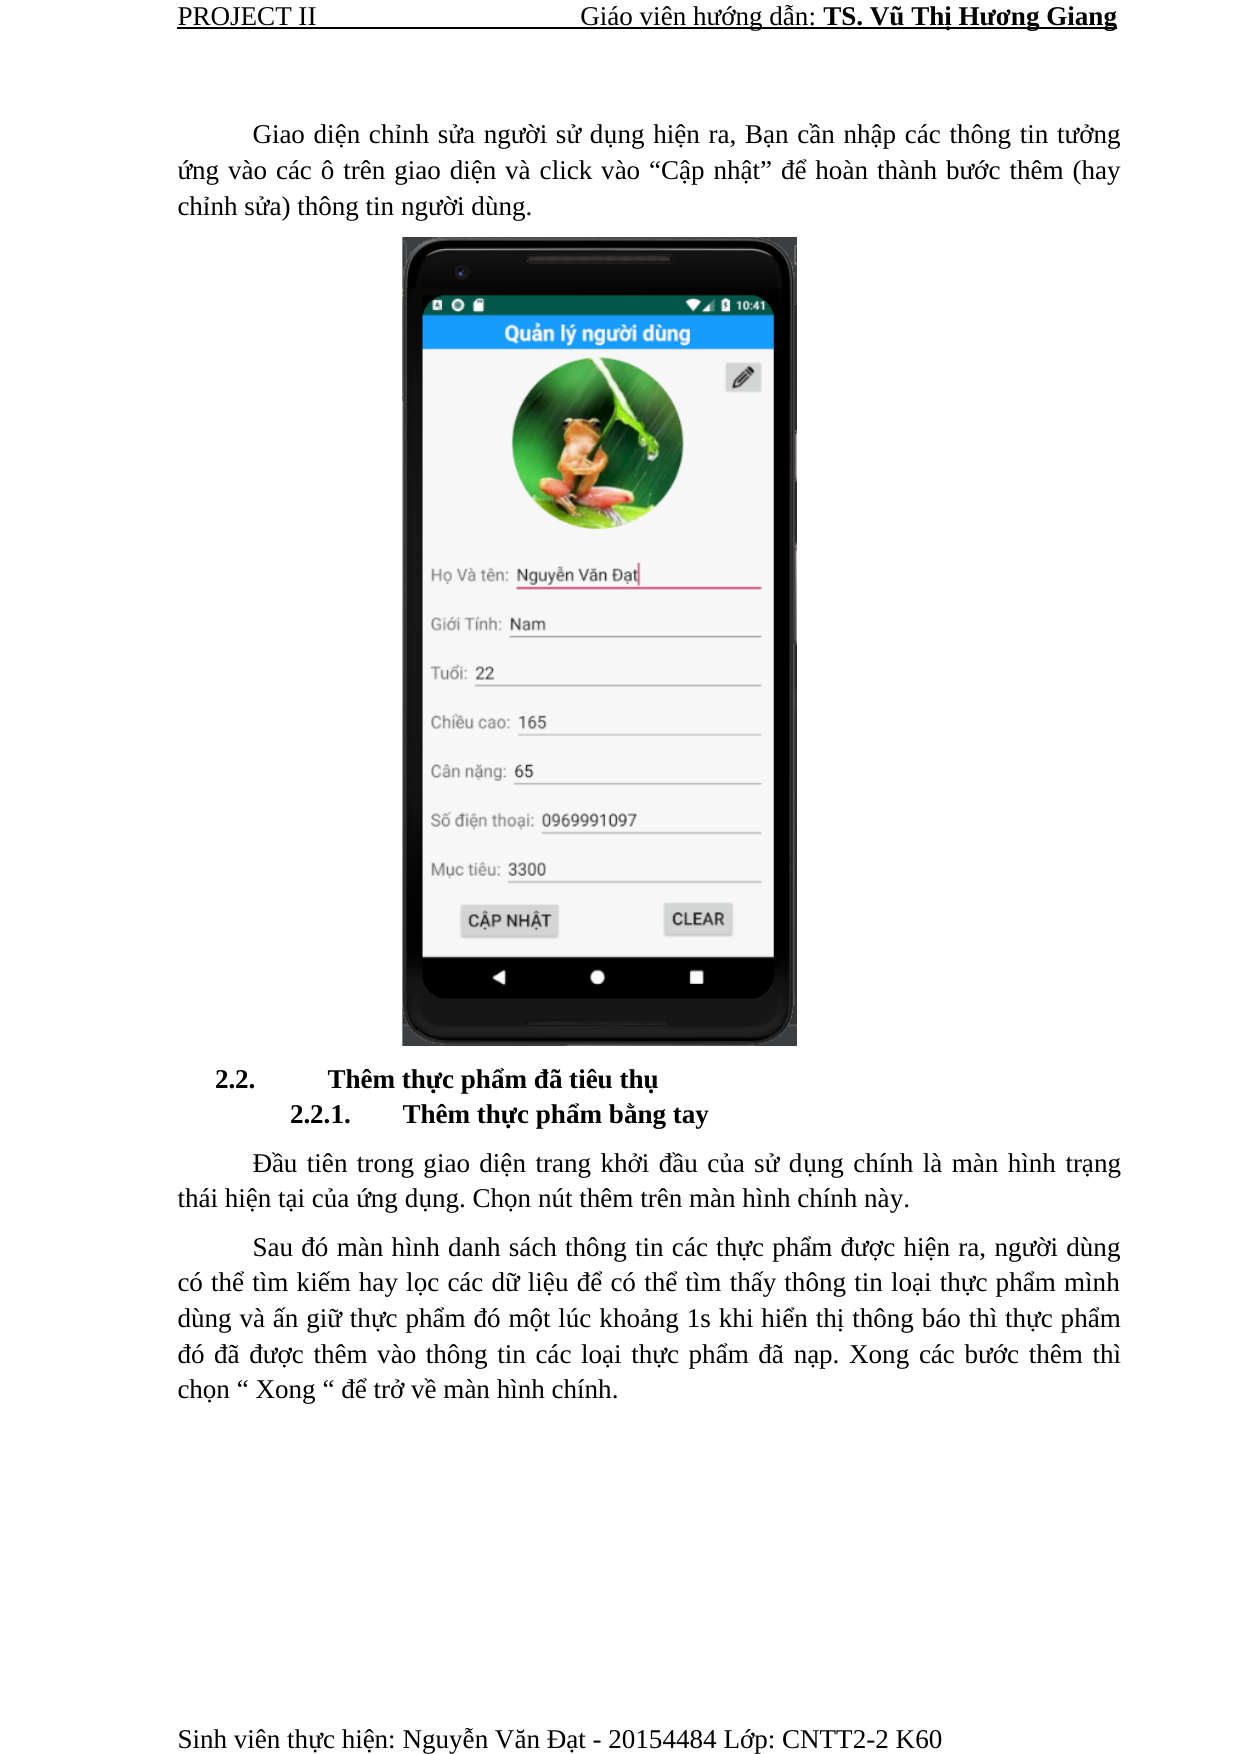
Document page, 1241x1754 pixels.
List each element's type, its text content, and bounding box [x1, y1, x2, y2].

text Giao diện chỉnh sửa người sử dụng hiện ra, Bạn cần nhập các thông tin tưởng ứng vào các ô trên giao diện và click vào “Cập nhật” để hoàn thành bước thêm (hay chỉnh sửa) thông tin người dùng. [177, 118, 1122, 221]
list Thêm thực phẩm bằng tay [290, 1098, 1122, 1129]
picture [402, 237, 797, 1046]
list Thêm thực phẩm đã tiêu thụ [215, 1063, 1122, 1094]
text Đầu tiên trong giao diện trang khởi đầu của sử dụng chính là màn hình trạng thái hiện tại của ứng dụng. Chọn nút thêm trên màn hình chính này. [177, 1147, 1122, 1213]
text Sau đó màn hình danh sách thông tin các thực phẩm được hiện ra, người dùng có thể tìm kiếm hay lọc các dữ liệu để có thể tìm thấy thông tin loại thực phẩm mình dùng và ấn giữ thực phẩm đó một lúc khoảng 1s khi hiển thị thông báo thì thực phẩm đó đã được thêm vào thông tin các loại thực phẩm đã nạp. Xong các bước thêm thì chọn “ Xong “ để trở về màn hình chính. [177, 1231, 1122, 1405]
